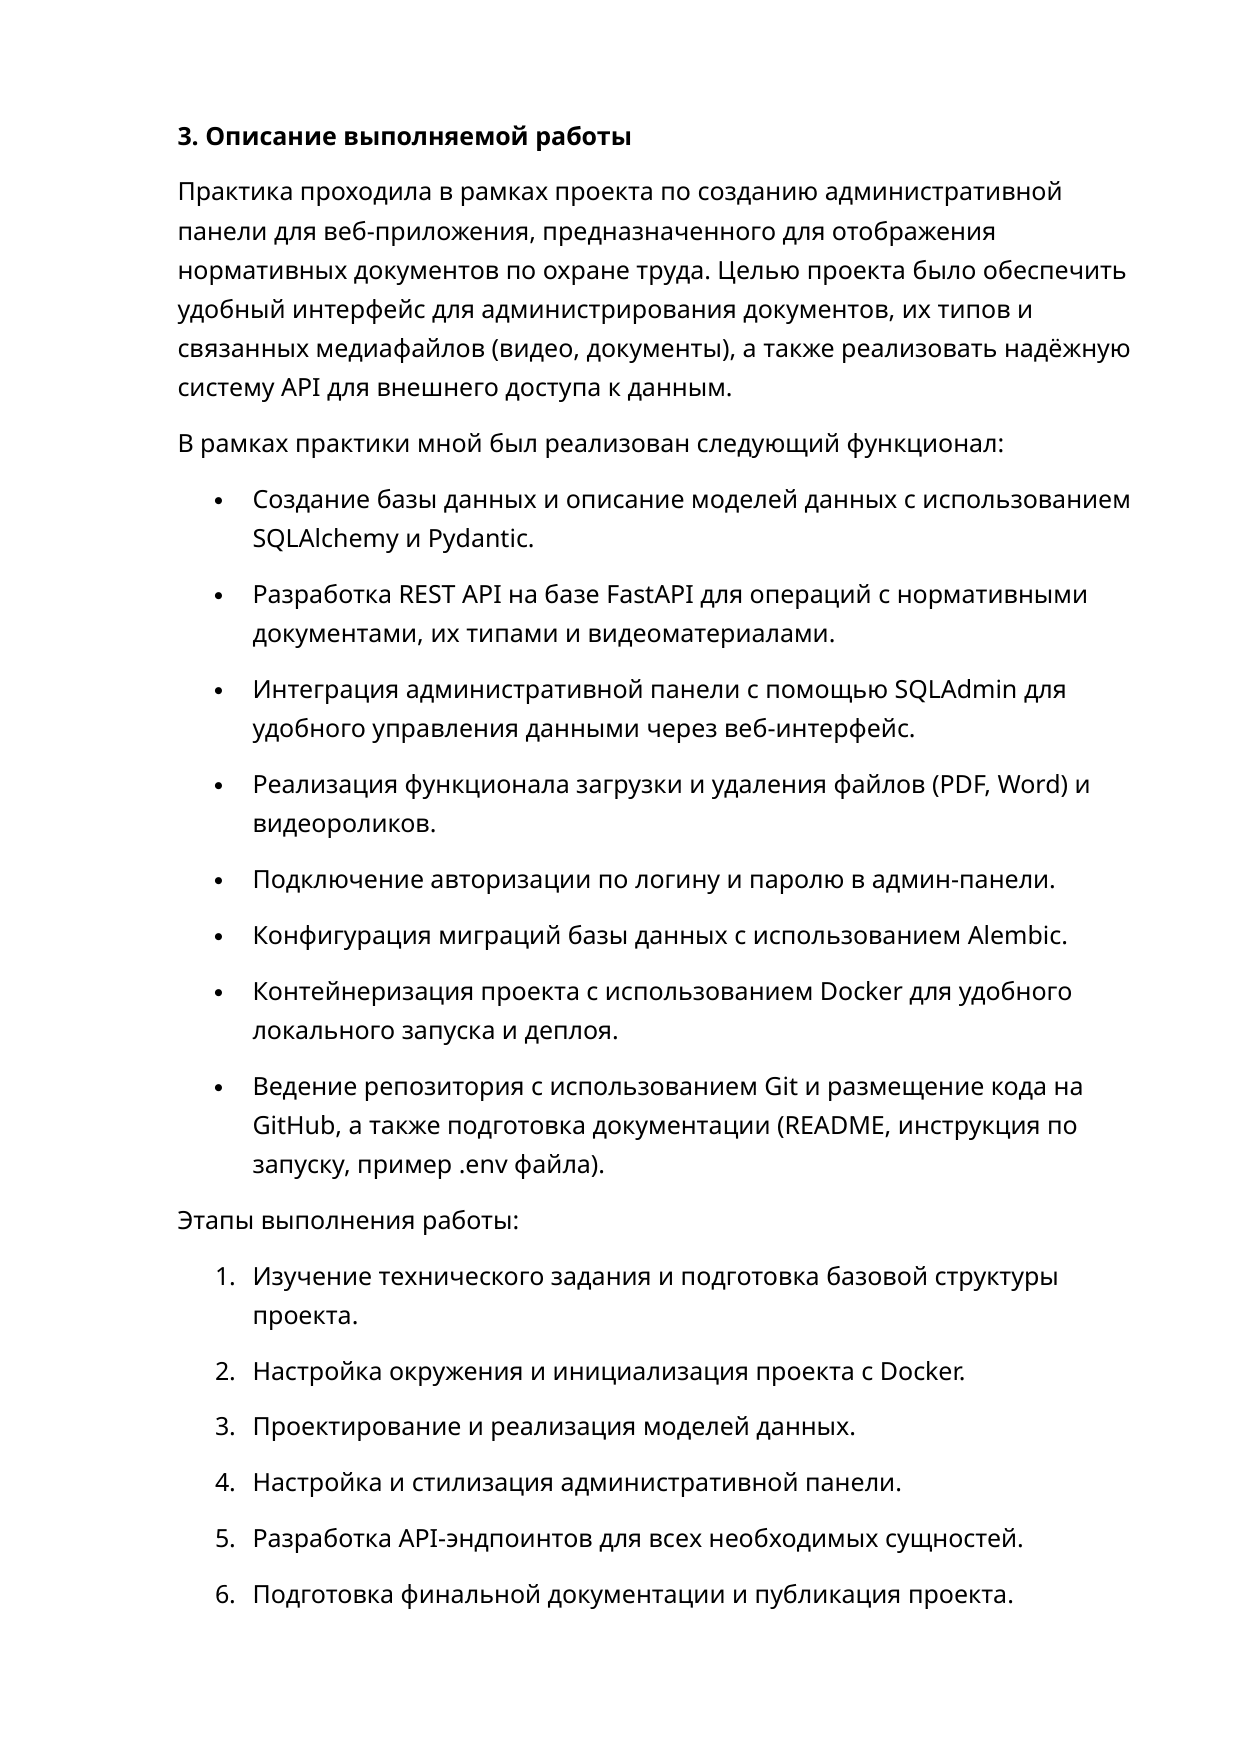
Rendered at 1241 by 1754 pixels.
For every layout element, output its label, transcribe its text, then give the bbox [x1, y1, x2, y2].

list Проектирование и реализация моделей данных. [215, 1409, 1152, 1443]
text 3. Описание выполняемой работы [177, 118, 1152, 152]
list Настройка окружения и инициализация проекта с Docker. [215, 1353, 1152, 1387]
list Настройка и стилизация административной панели. [215, 1465, 1152, 1499]
list Подключение авторизации по логину и паролю в админ-панели. [215, 861, 1152, 896]
list Интеграция административной панели с помощью SQLAdmin для удобного управления данными через веб-интерфейс. [215, 671, 1152, 745]
text Этапы выполнения работы: [177, 1202, 1152, 1236]
list Контейнеризация проекта с использованием Docker для удобного локального запуска и деплоя. [215, 973, 1152, 1046]
text В рамках практики мной был реализован следующий функционал: [177, 426, 1152, 460]
list Реализация функционала загрузки и удаления файлов (PDF, Word) и видеороликов. [215, 766, 1152, 840]
list Ведение репозитория с использованием Git и размещение кода на GitHub, а также подготовка документации (README, инструкция по запуску, пример .env файла). [215, 1068, 1152, 1181]
list Конфигурация миграций базы данных с использованием Alembic. [215, 917, 1152, 951]
text Практика проходила в рамках проекта по созданию административной панели для веб-приложения, предназначенного для отображения нормативных документов по охране труда. Целью проекта было обеспечить удобный интерфейс для администрирования документов, их типов и связанных медиафайлов (видео, документы), а также реализовать надёжную систему API для внешнего доступа к данным. [177, 174, 1152, 404]
list Подготовка финальной документации и публикация проекта. [215, 1576, 1152, 1611]
list Разработка REST API на базе FastAPI для операций с нормативными документами, их типами и видеоматериалами. [215, 576, 1152, 650]
list Изучение технического задания и подготовка базовой структуры проекта. [215, 1258, 1152, 1331]
list Создание базы данных и описание моделей данных с использованием SQLAlchemy и Pydantic. [215, 481, 1152, 555]
list Разработка API-эндпоинтов для всех необходимых сущностей. [215, 1521, 1152, 1555]
